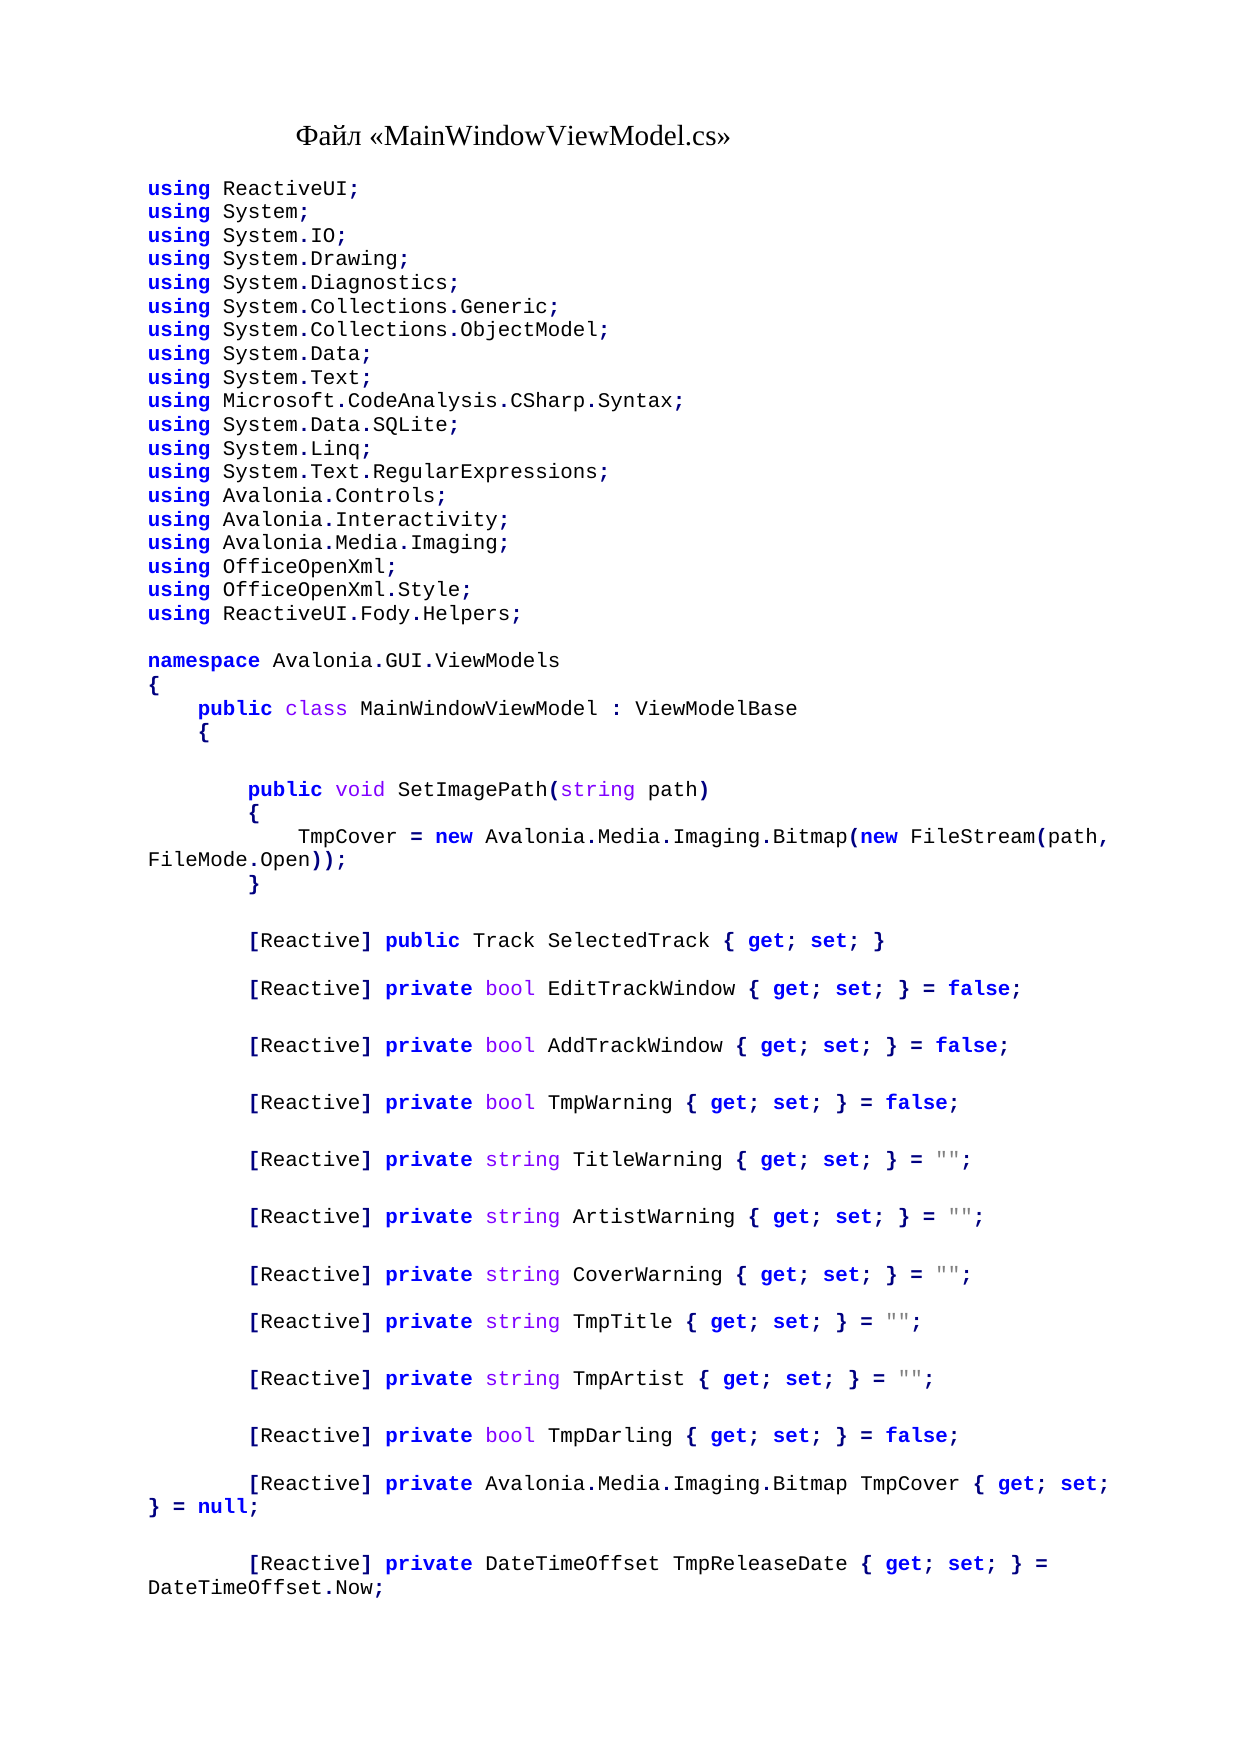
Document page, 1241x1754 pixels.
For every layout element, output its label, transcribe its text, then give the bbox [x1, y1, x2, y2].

text [Reactive] private Avalonia.Media.Imaging.Bitmap TmpCover { get; set; } = null; [148, 1472, 1122, 1520]
text using ReactiveUI; [148, 177, 1122, 201]
text namespace Avalonia.GUI.ViewModels [148, 650, 1122, 674]
text { [148, 802, 1122, 826]
text using System.Linq; [148, 438, 1122, 461]
text [Reactive] private bool TmpWarning { get; set; } = false; [148, 1092, 1122, 1116]
text public void SetImagePath(string path) [148, 778, 1122, 802]
text using Avalonia.Interactivity; [148, 508, 1122, 532]
text using System.Collections.Generic; [148, 296, 1122, 319]
text { [148, 674, 1122, 698]
text [Reactive] private string TmpArtist { get; set; } = ""; [148, 1368, 1122, 1392]
text using System.IO; [148, 225, 1122, 248]
text using System.Text; [148, 367, 1122, 390]
text using System; [148, 201, 1122, 225]
text [Reactive] private string CoverWarning { get; set; } = ""; [148, 1263, 1122, 1287]
text using Avalonia.Controls; [148, 485, 1122, 508]
text TmpCover = new Avalonia.Media.Imaging.Bitmap(new FileStream(path, FileMode.Open)); [148, 826, 1122, 873]
text using System.Diagnostics; [148, 272, 1122, 296]
text Файл «MainWindowViewModel.cs» [222, 118, 1122, 152]
text [Reactive] private string TmpTitle { get; set; } = ""; [148, 1311, 1122, 1334]
text [Reactive] public Track SelectedTrack { get; set; } [148, 930, 1122, 954]
text public class MainWindowViewModel : ViewModelBase [148, 698, 1122, 721]
text using System.Data.SQLite; [148, 414, 1122, 438]
text using System.Collections.ObjectModel; [148, 319, 1122, 343]
text [Reactive] private DateTimeOffset TmpReleaseDate { get; set; } = DateTimeOffset.Now; [148, 1553, 1122, 1601]
text using Microsoft.CodeAnalysis.CSharp.Syntax; [148, 390, 1122, 414]
text [Reactive] private string TitleWarning { get; set; } = ""; [148, 1149, 1122, 1173]
text using System.Data; [148, 343, 1122, 367]
text } [148, 873, 1122, 897]
text { [148, 721, 1122, 745]
text using Avalonia.Media.Imaging; [148, 532, 1122, 556]
text [Reactive] private bool AddTrackWindow { get; set; } = false; [148, 1035, 1122, 1058]
text using System.Drawing; [148, 248, 1122, 272]
text [Reactive] private bool EditTrackWindow { get; set; } = false; [148, 978, 1122, 1001]
text [Reactive] private string ArtistWarning { get; set; } = ""; [148, 1206, 1122, 1230]
text using ReactiveUI.Fody.Helpers; [148, 603, 1122, 627]
text using System.Text.RegularExpressions; [148, 461, 1122, 485]
text [Reactive] private bool TmpDarling { get; set; } = false; [148, 1425, 1122, 1449]
text using OfficeOpenXml; [148, 556, 1122, 579]
text using OfficeOpenXml.Style; [148, 579, 1122, 603]
